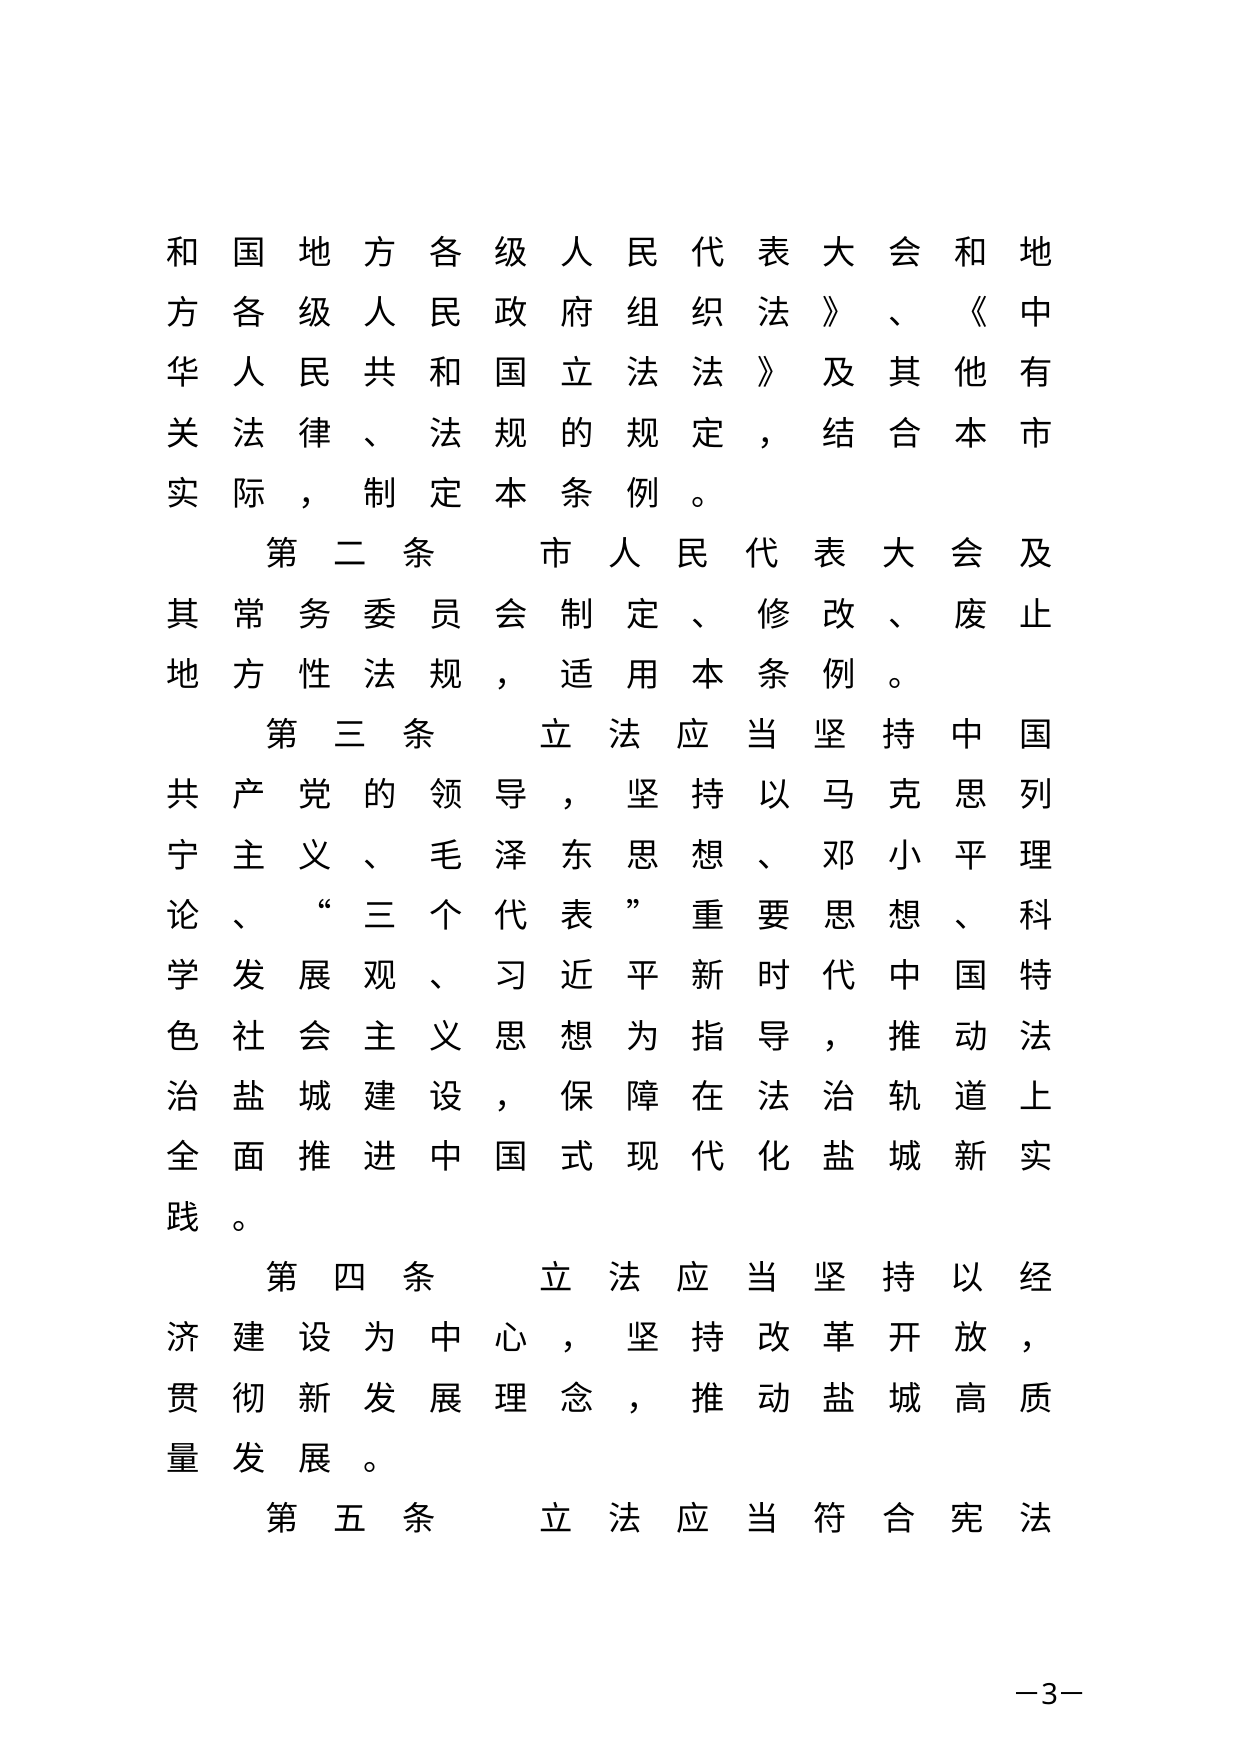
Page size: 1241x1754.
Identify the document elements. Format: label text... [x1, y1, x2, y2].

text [167, 219, 1085, 521]
text 第三条 立法应当坚持中国共产党的领导，坚持以马克思列宁主义、毛泽东思想、邓小平理论、“三个代表”重要思想、科学发展观、习近平新时代中国特色社会主义思想为指导，推动法治盐城建设，保障在法治轨道上全面推进中国式现代化盐城新实践。 [167, 702, 1085, 1245]
text 第二条 市人民代表大会及其常务委员会制定、修改、废止地方性法规，适用本条例。 [167, 521, 1085, 702]
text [167, 1486, 1085, 1546]
text 第四条 立法应当坚持以经济建设为中心，坚持改革开放，贯彻新发展理念，推动盐城高质量发展。 [167, 1245, 1085, 1486]
